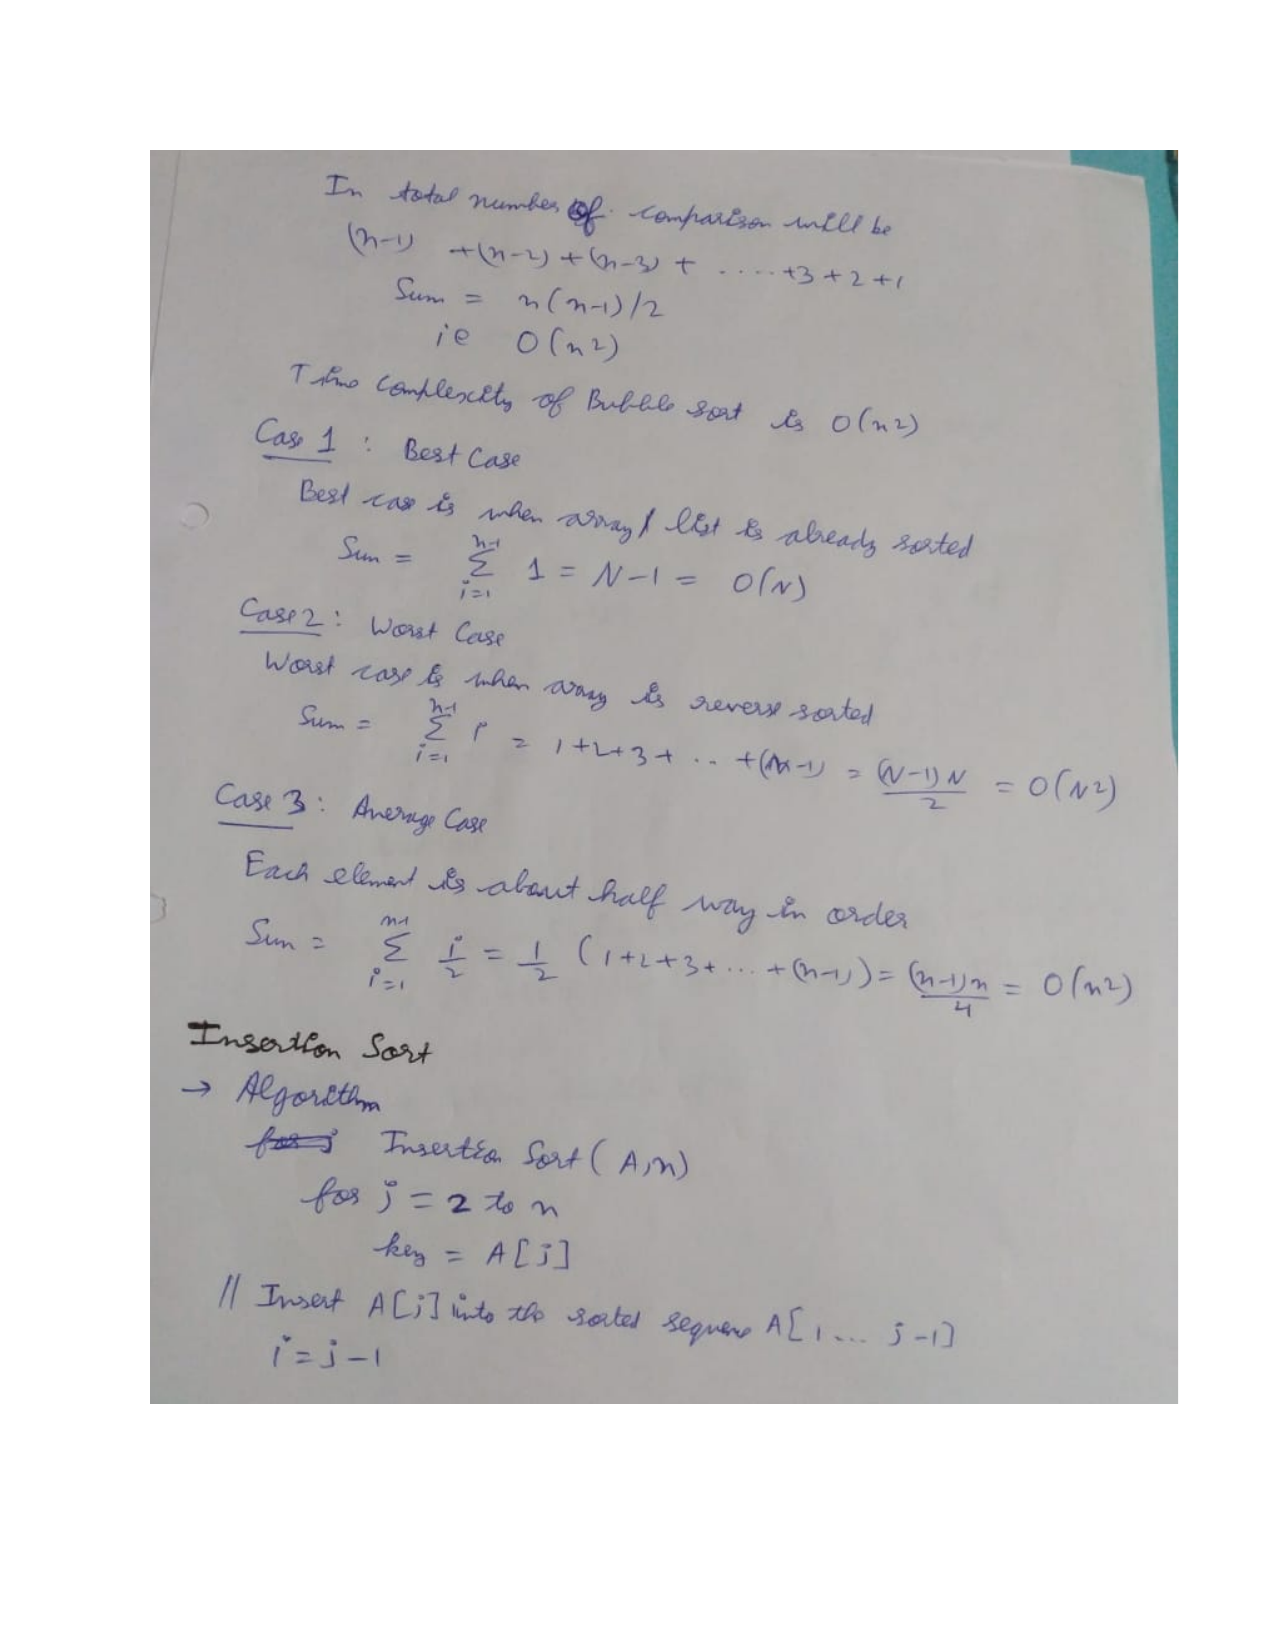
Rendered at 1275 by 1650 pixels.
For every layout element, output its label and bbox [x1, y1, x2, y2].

picture [150, 150, 1179, 1404]
